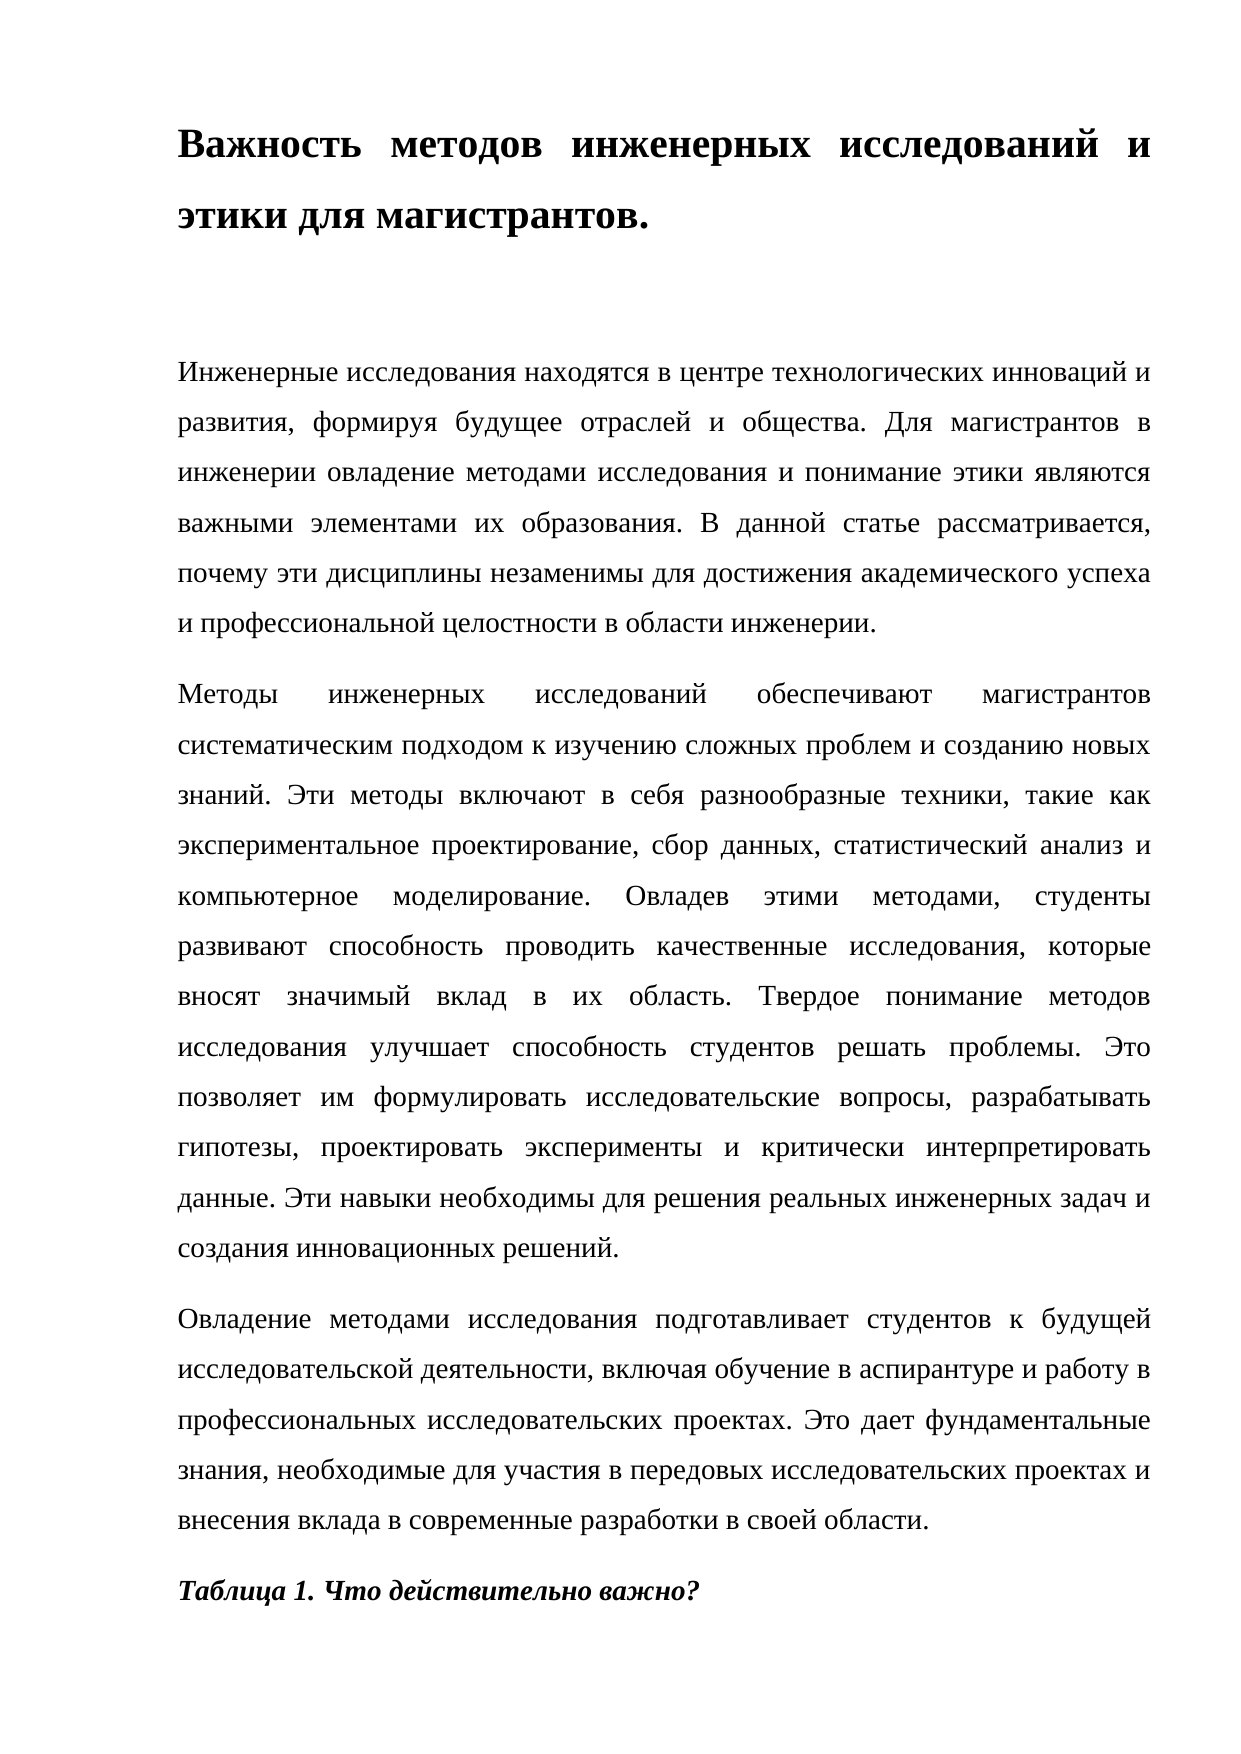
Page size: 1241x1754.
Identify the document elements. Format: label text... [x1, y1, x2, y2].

text Важность методов инженерных исследований и этики для магистрантов. [177, 118, 1152, 238]
text Овладение методами исследования подготавливает студентов к будущей исследовательской деятельности, включая обучение в аспирантуре и работу в профессиональных исследовательских проектах. Это дает фундаментальные знания, необходимые для участия в передовых исследовательских проектах и внесения вклада в современные разработки в своей области. [177, 1301, 1152, 1536]
text Таблица 1. Что действительно важно? [177, 1573, 1152, 1607]
text Методы инженерных исследований обеспечивают магистрантов систематическим подходом к изучению сложных проблем и созданию новых знаний. Эти методы включают в себя разнообразные техники, такие как экспериментальное проектирование, сбор данных, статистический анализ и компьютерное моделирование. Овладев этими методами, студенты развивают способность проводить качественные исследования, которые вносят значимый вклад в их область. Твердое понимание методов исследования улучшает способность студентов решать проблемы. Это позволяет им формулировать исследовательские вопросы, разрабатывать гипотезы, проектировать эксперименты и критически интерпретировать данные. Эти навыки необходимы для решения реальных инженерных задач и создания инновационных решений. [177, 677, 1152, 1263]
text Инженерные исследования находятся в центре технологических инноваций и развития, формируя будущее отраслей и общества. Для магистрантов в инженерии овладение методами исследования и понимание этики являются важными элементами их образования. В данной статье рассматривается, почему эти дисциплины незаменимы для достижения академического успеха и профессиональной целостности в области инженерии. [177, 354, 1152, 639]
